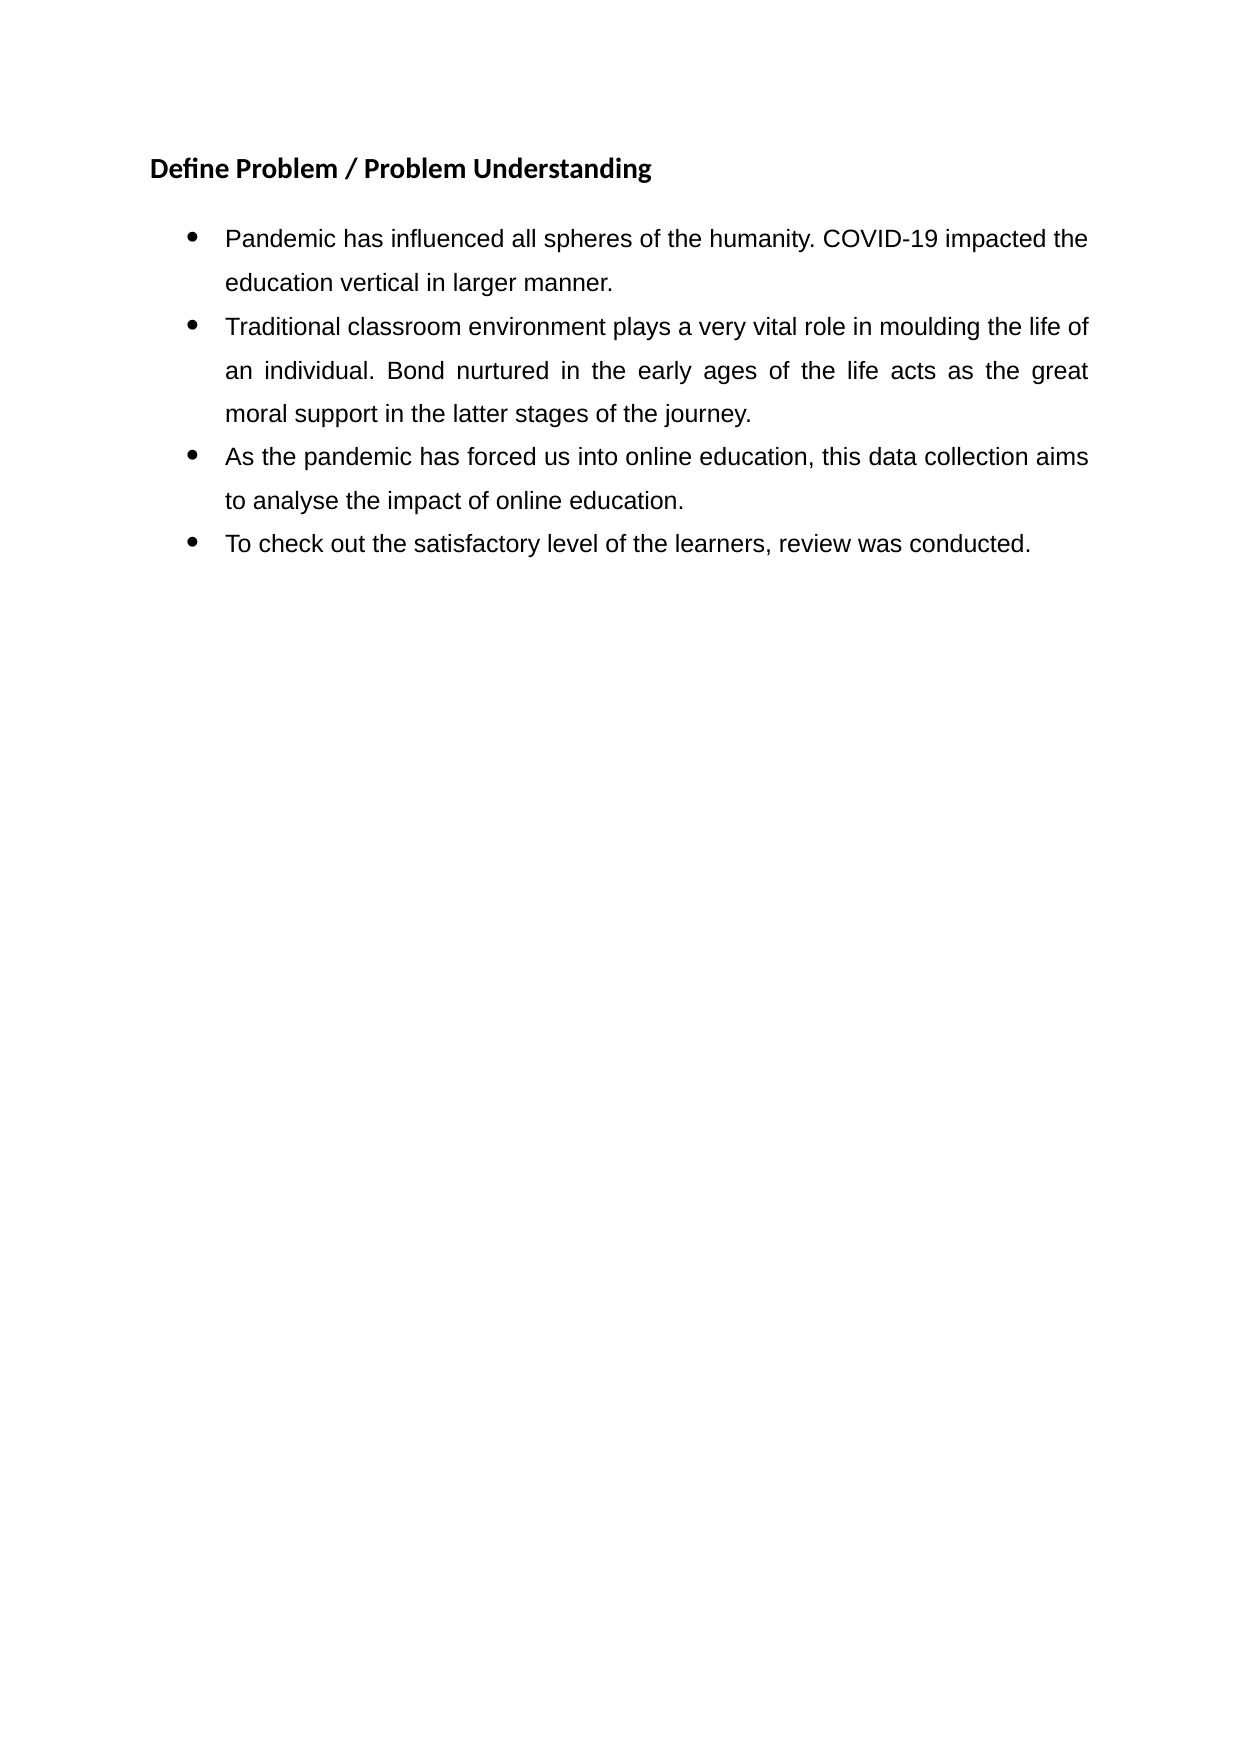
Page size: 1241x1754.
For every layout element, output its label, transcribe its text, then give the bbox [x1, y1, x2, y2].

list To check out the satisfactory level of the learners, review was conducted. [187, 529, 1090, 559]
list Pandemic has influenced all spheres of the humanity. COVID-19 impacted the education vertical in larger manner. [187, 224, 1090, 297]
list Traditional classroom environment plays a very vital role in moulding the life of an individual. Bond nurtured in the early ages of the life acts as the great moral support in the latter stages of the journey. [187, 312, 1090, 428]
list As the pandemic has forced us into online education, this data collection aims to analyse the impact of online education. [187, 442, 1090, 515]
text Define Problem / Problem Understanding [150, 150, 1090, 186]
